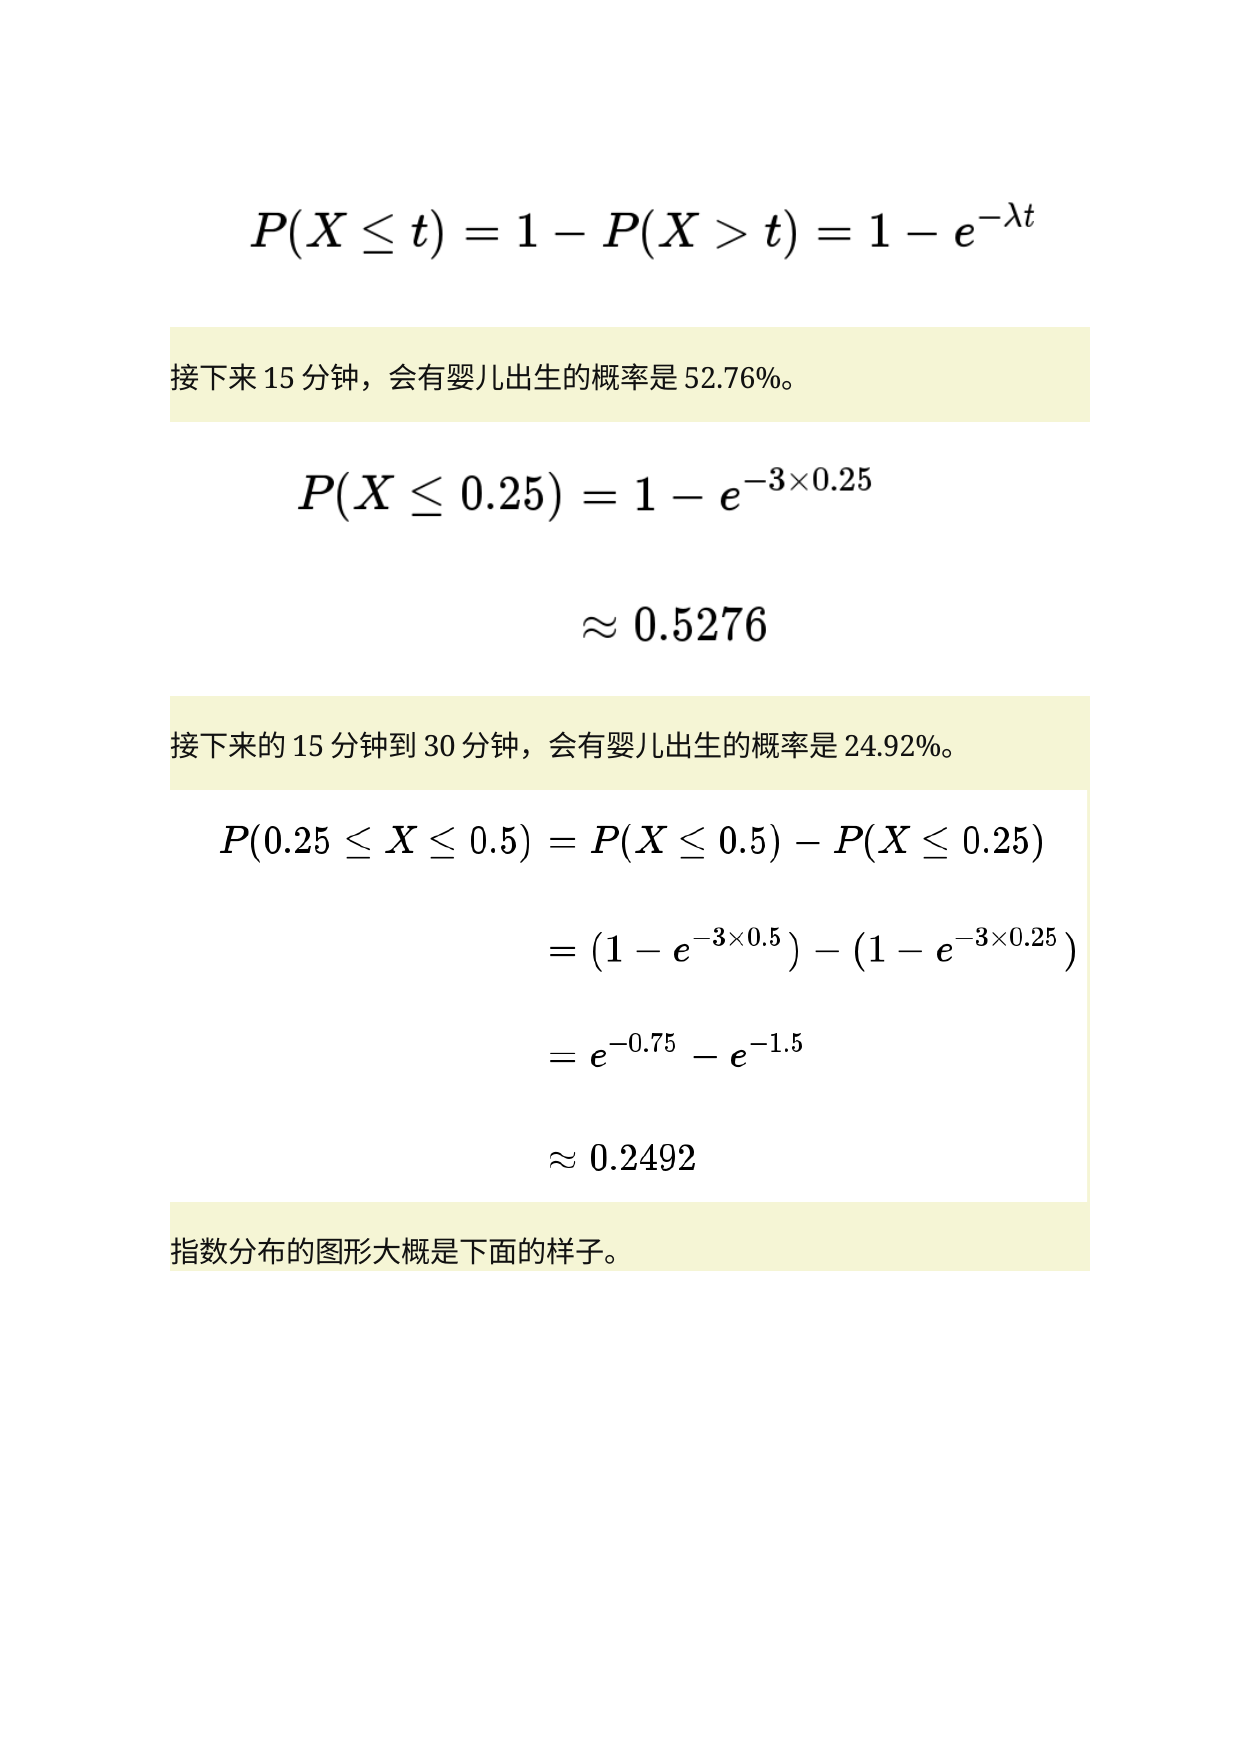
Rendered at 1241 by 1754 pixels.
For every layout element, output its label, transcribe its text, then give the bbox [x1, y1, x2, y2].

text 指数分布的图形大概是下面的样子。 [170, 1226, 1090, 1271]
picture [170, 150, 1094, 327]
picture [170, 422, 1094, 696]
text 接下来15分钟，会有婴儿出生的概率是52.76%。 [170, 352, 1090, 397]
text 接下来的15分钟到30分钟，会有婴儿出生的概率是24.92%。 [170, 720, 1090, 765]
picture [170, 790, 1088, 1202]
